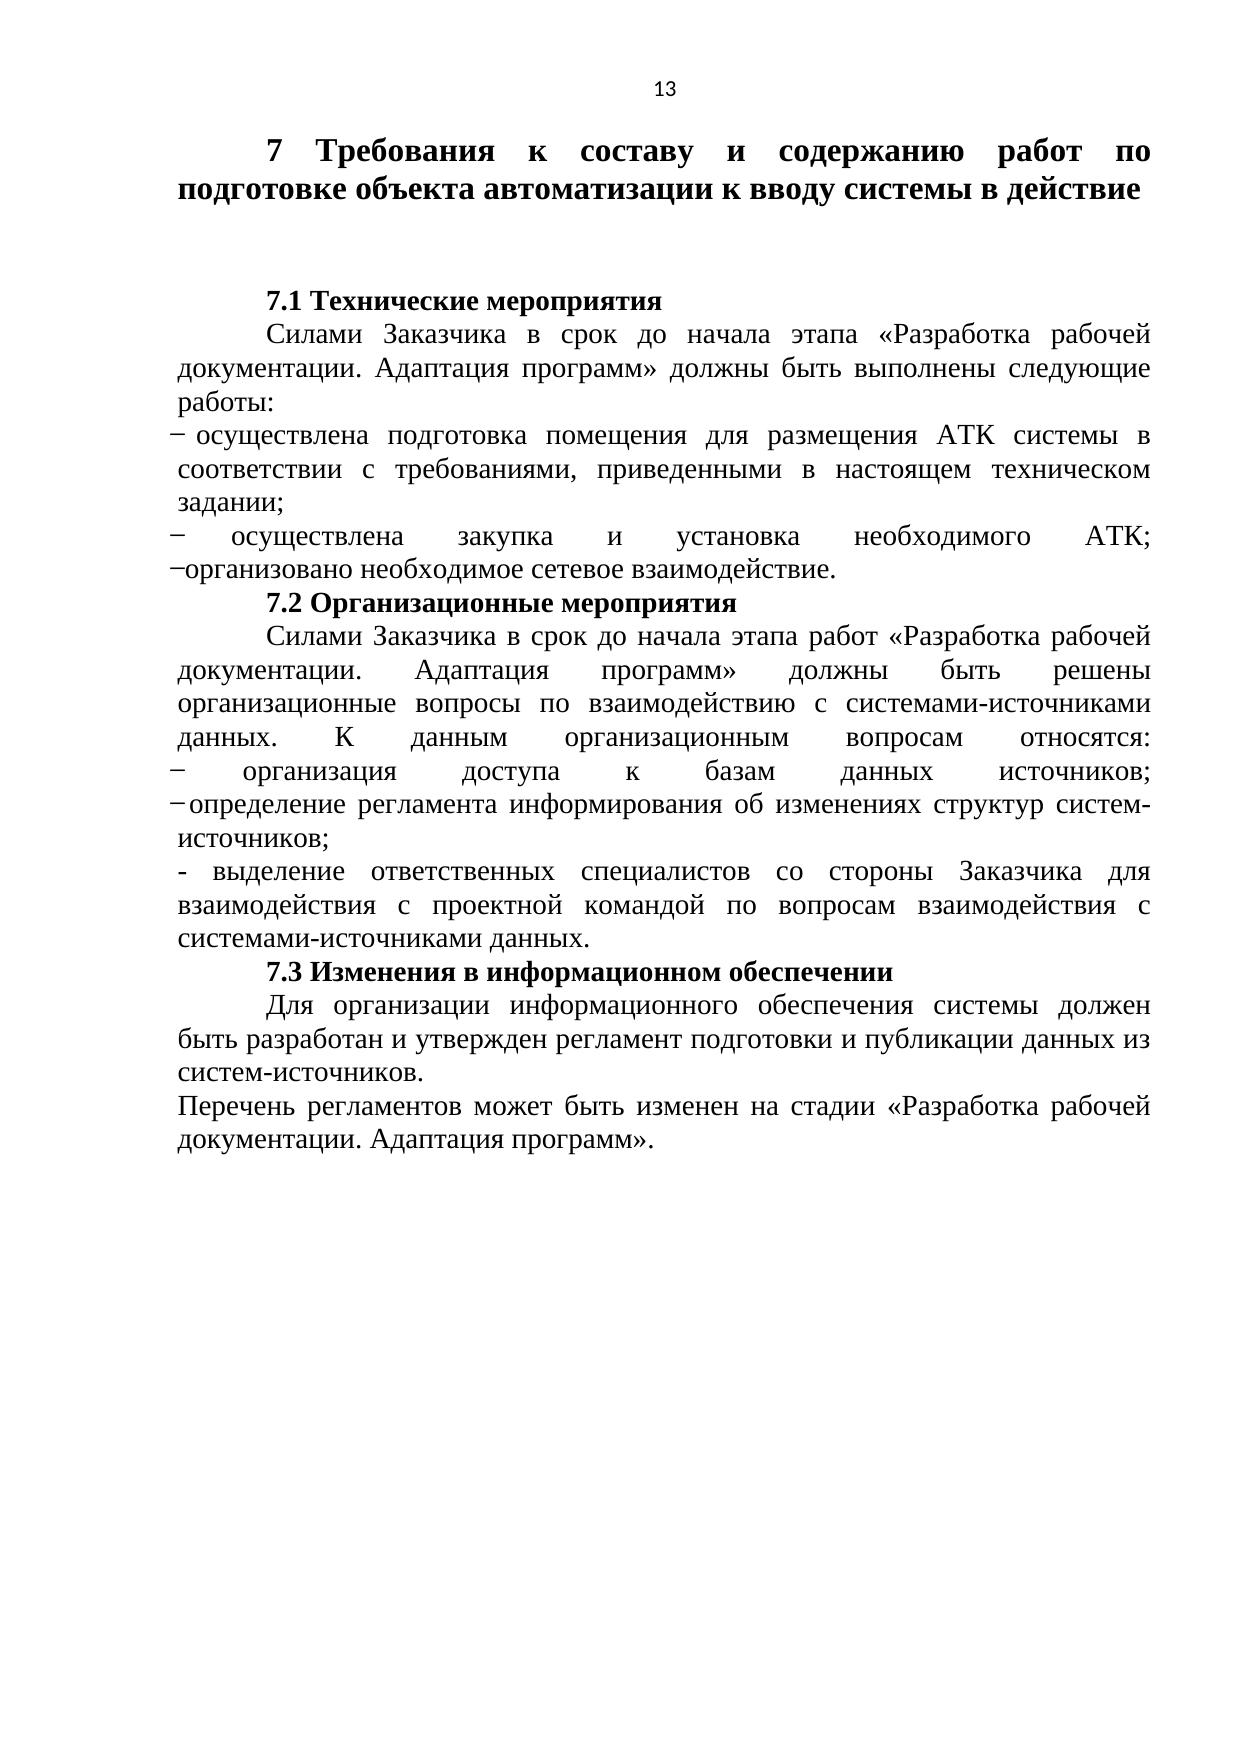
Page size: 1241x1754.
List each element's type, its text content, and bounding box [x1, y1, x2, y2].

text Силами Заказчика в срок до начала этапа «Разработка рабочей документации. Адаптация программ» должны быть выполнены следующие работы: ̶ осуществлена подготовка помещения для размещения АТК системы в соответствии с требованиями, приведенными в настоящем техническом задании; ̶ осуществлена закупка и установка необходимого АТК; ̶ организовано необходимое сетевое взаимодействие. [177, 317, 1152, 585]
text 7 Требования к составу и содержанию работ по подготовке объекта автоматизации к вводу системы в действие [177, 130, 1152, 206]
text Силами Заказчика в срок до начала этапа работ «Разработка рабочей документации. Адаптация программ» должны быть решены организационные вопросы по взаимодействию с системами-источниками данных. К данным организационным вопросам относятся: ̶ организация доступа к базам данных источников; ̶ определение регламента информирования об изменениях структур систем-источников; - выделение ответственных специалистов со стороны Заказчика для взаимодействия с проектной командой по вопросам взаимодействия с системами-источниками данных. [177, 618, 1152, 954]
text 7.3 Изменения в информационном обеспечении [177, 954, 1152, 987]
text 7.2 Организационные мероприятия [177, 585, 1152, 618]
text 7.1 Технические мероприятия [177, 283, 1152, 317]
text Для организации информационного обеспечения системы должен быть разработан и утвержден регламент подготовки и публикации данных из систем-источников. Перечень регламентов может быть изменен на стадии «Разработка рабочей документации. Адаптация программ». [177, 987, 1152, 1155]
